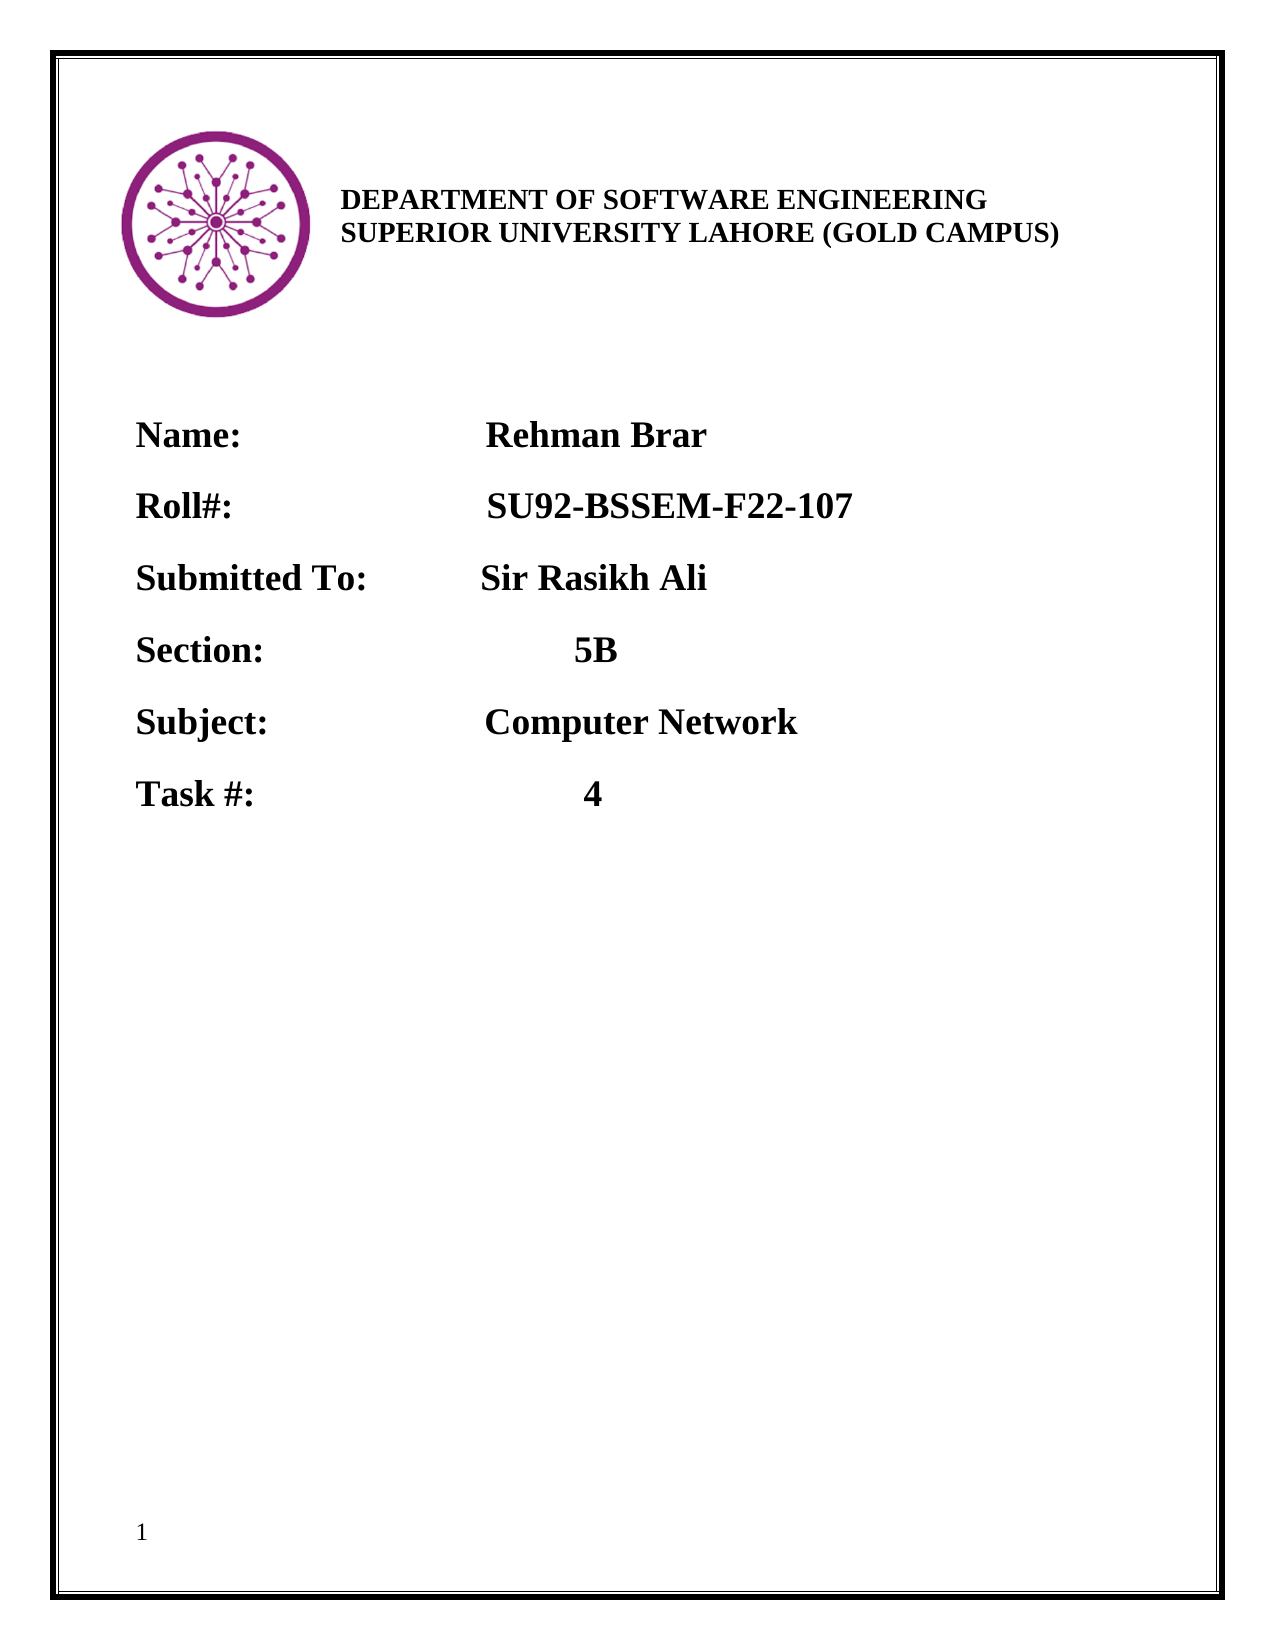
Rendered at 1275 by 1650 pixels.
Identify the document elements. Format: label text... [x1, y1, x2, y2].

text DEPARTMENT OF SOFTWARE ENGINEERING [322, 182, 1138, 216]
text Subject: Computer Network [135, 699, 1138, 743]
text Section: 5B [135, 628, 1138, 671]
picture [109, 119, 322, 329]
text Name: Rehman Brar [135, 412, 1138, 455]
text Task #: 4 [135, 771, 1138, 814]
text SUPERIOR UNIVERSITY LAHORE (GOLD CAMPUS) [322, 216, 1138, 249]
text Roll#: SU92-BSSEM-F22-107 [135, 484, 1138, 527]
text Submitted To: Sir Rasikh Ali [135, 556, 1138, 599]
